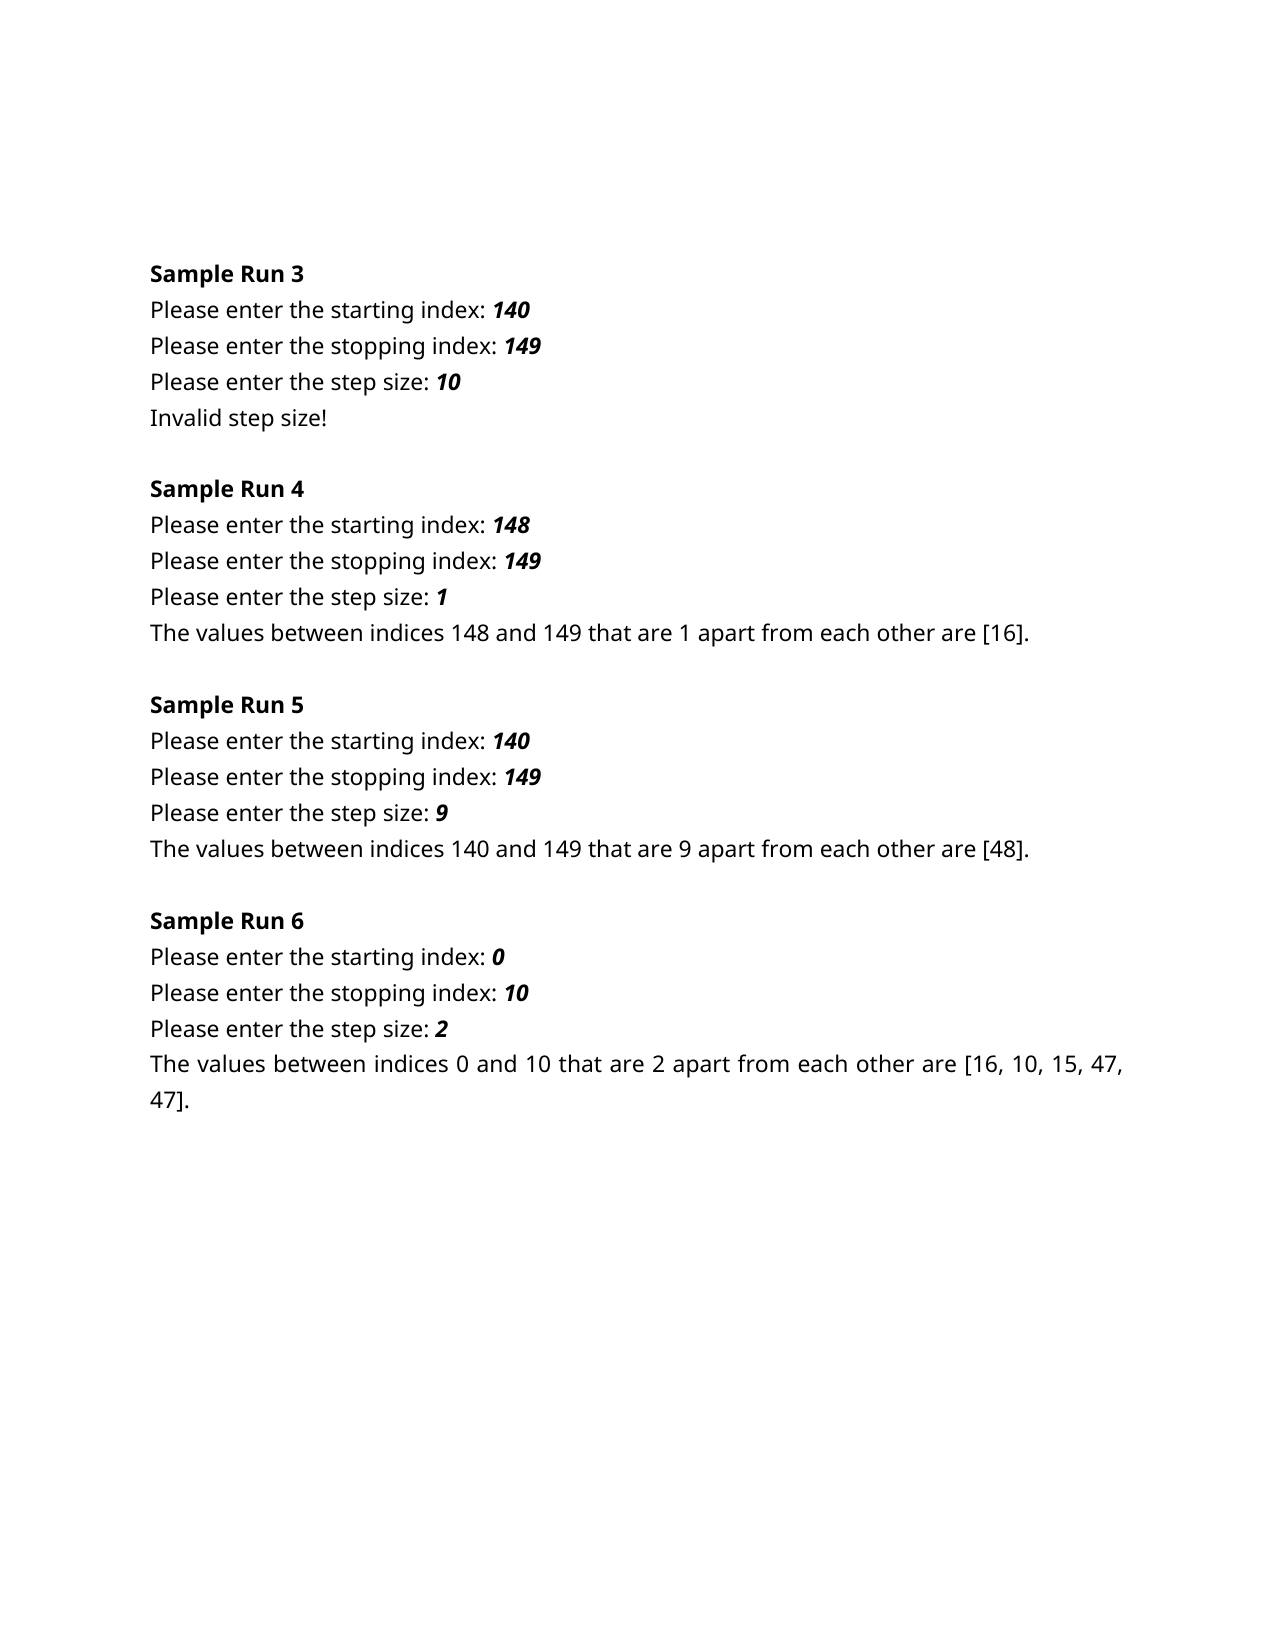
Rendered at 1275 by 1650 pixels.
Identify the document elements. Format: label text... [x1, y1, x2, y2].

text Sample Run 4 [150, 473, 1125, 505]
text Please enter the starting index: 140 [150, 725, 1125, 756]
text Please enter the starting index: 0 [150, 941, 1125, 972]
text The values between indices 140 and 149 that are 9 apart from each other are [48]. [150, 833, 1125, 864]
text Please enter the starting index: 148 [150, 509, 1125, 541]
text Sample Run 3 [150, 258, 1125, 289]
text Please enter the stopping index: 149 [150, 330, 1125, 361]
text Please enter the starting index: 140 [150, 294, 1125, 325]
text Invalid step size! [150, 402, 1125, 433]
text Please enter the step size: 1 [150, 581, 1125, 612]
text Please enter the stopping index: 149 [150, 761, 1125, 792]
text Please enter the stopping index: 10 [150, 977, 1125, 1008]
text Please enter the stopping index: 149 [150, 545, 1125, 577]
text Please enter the step size: 9 [150, 797, 1125, 828]
text Please enter the step size: 10 [150, 366, 1125, 397]
text The values between indices 148 and 149 that are 1 apart from each other are [16]. [150, 617, 1125, 648]
text Please enter the step size: 2 [150, 1012, 1125, 1044]
text Sample Run 6 [150, 905, 1125, 936]
text Sample Run 5 [150, 689, 1125, 720]
text The values between indices 0 and 10 that are 2 apart from each other are [16, 10, 15, 47, 47]. [150, 1048, 1125, 1116]
